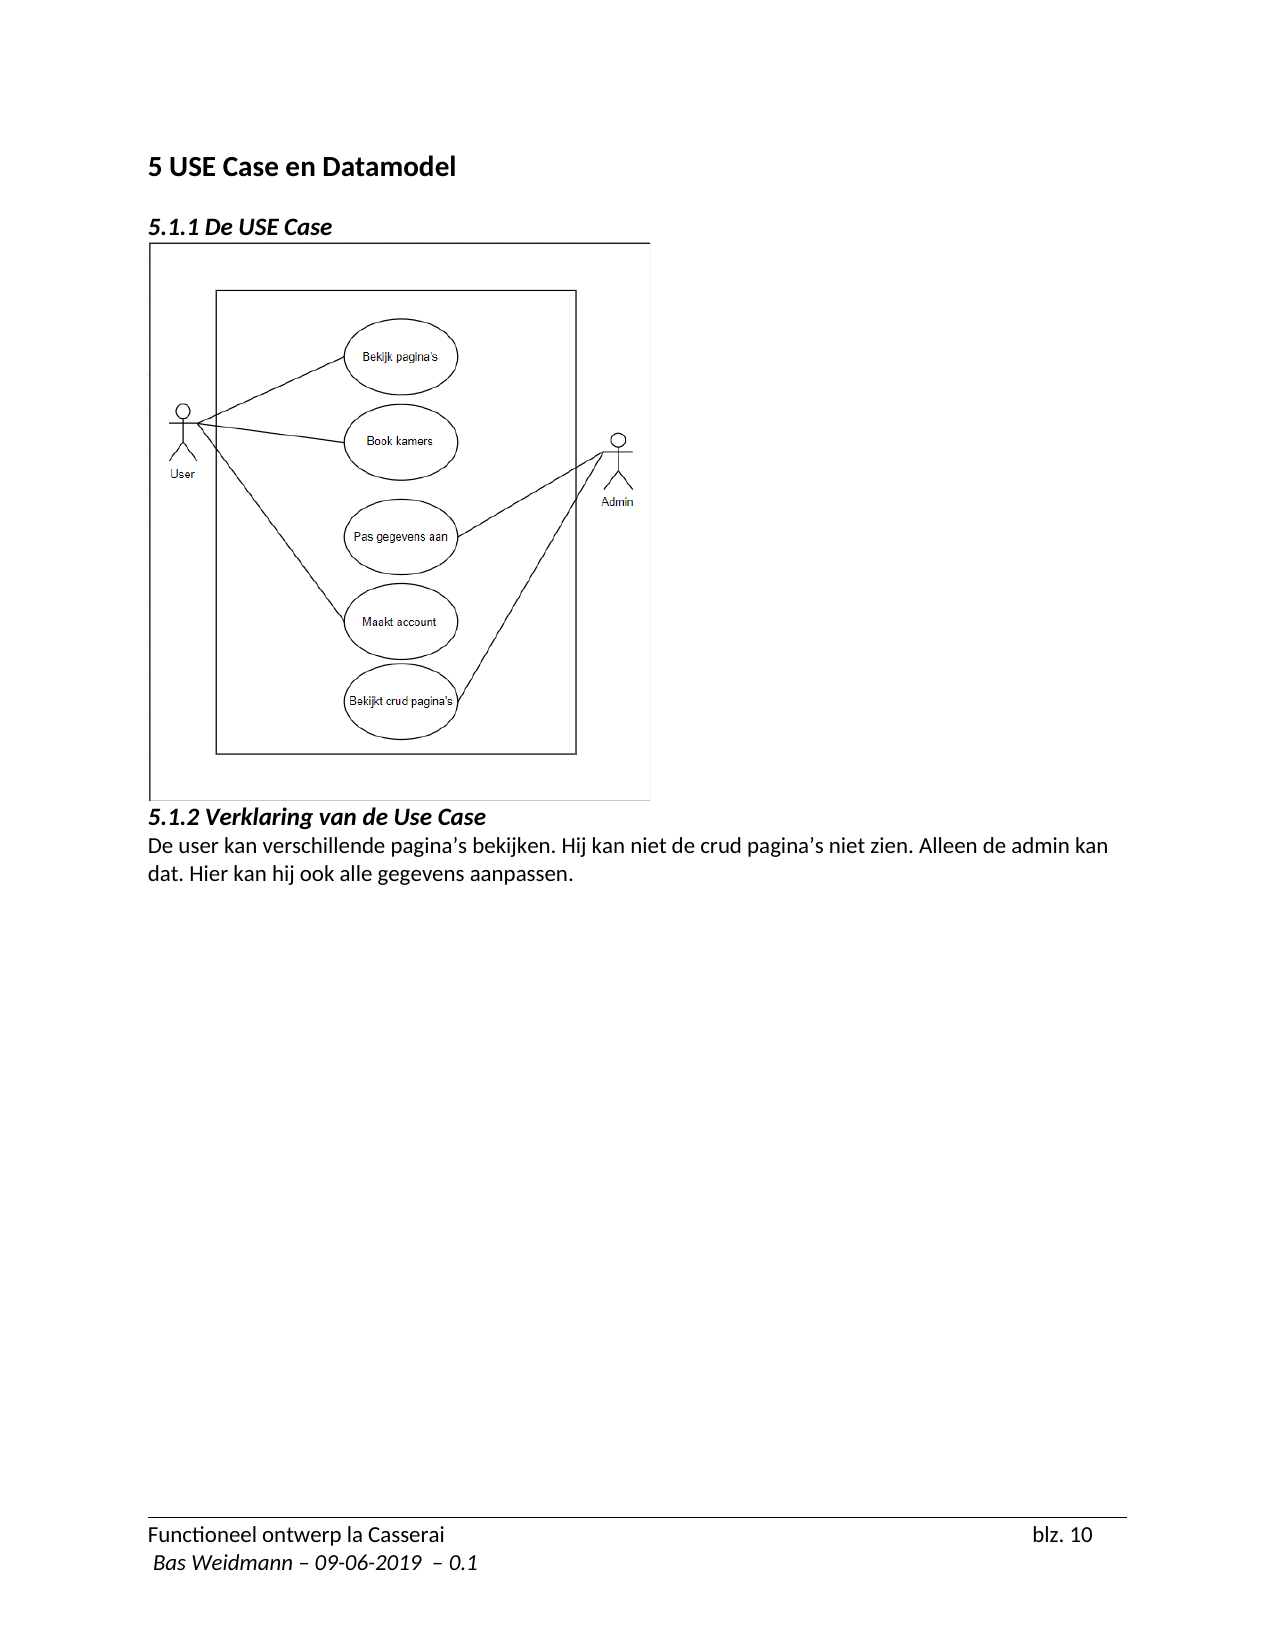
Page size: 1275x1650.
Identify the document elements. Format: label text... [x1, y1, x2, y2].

subtitle 5.1.2 Verklaring van de Use Case [148, 801, 1127, 831]
text De user kan verschillende pagina’s bekijken. Hij kan niet de crud pagina’s niet zien. Alleen de admin kan dat. Hier kan hij ook alle gegevens aanpassen. [148, 831, 1127, 887]
subtitle 5.1.1 De USE Case [148, 211, 1127, 242]
picture [147, 241, 651, 801]
subtitle 5 USE Case en Datamodel [148, 148, 1127, 183]
